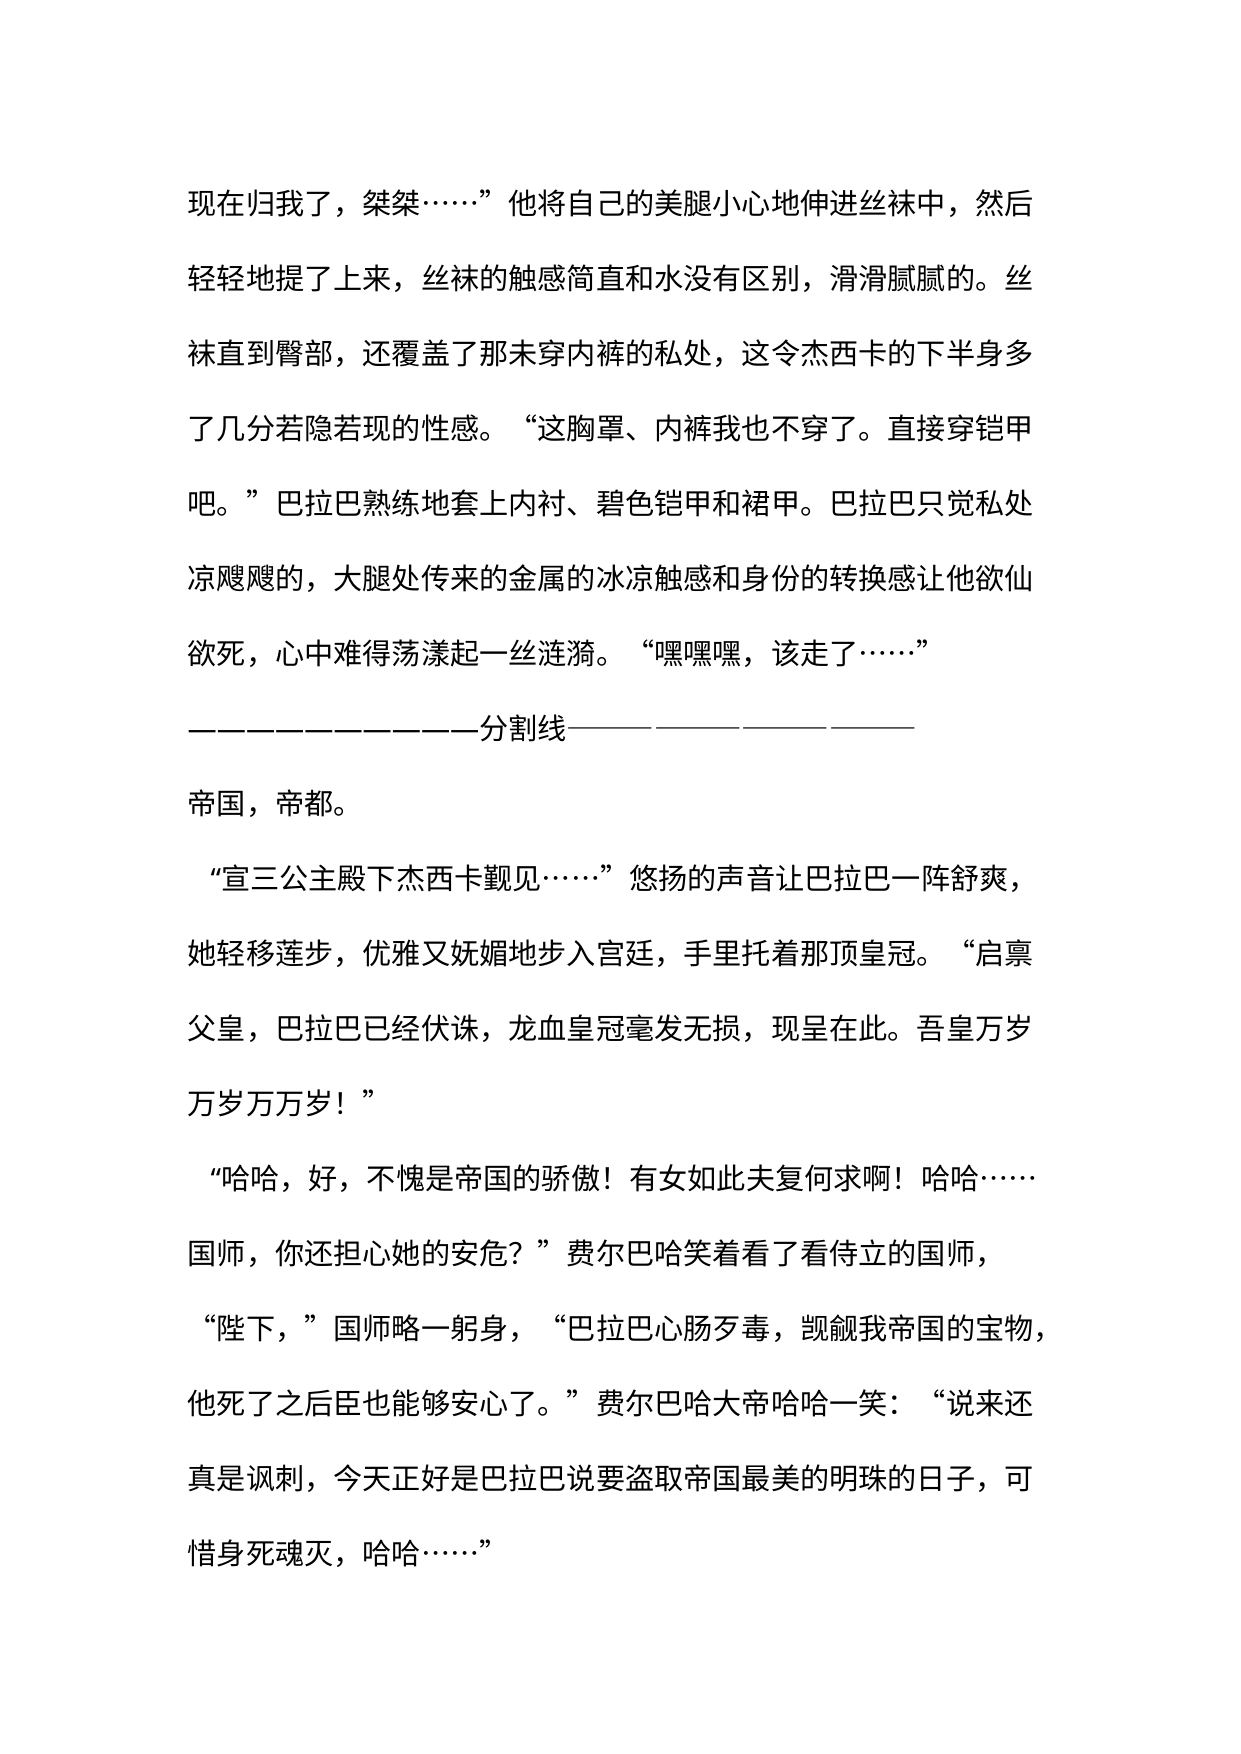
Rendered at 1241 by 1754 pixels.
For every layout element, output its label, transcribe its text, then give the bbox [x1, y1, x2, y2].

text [187, 164, 1053, 689]
text “宣三公主殿下杰西卡觐见……”悠扬的声音让巴拉巴一阵舒爽，她轻移莲步，优雅又妩媚地步入宫廷，手里托着那顶皇冠。“启禀父皇，巴拉巴已经伏诛，龙血皇冠毫发无损，现呈在此。吾皇万岁万岁万万岁！” [187, 839, 1053, 1139]
text “哈哈，好，不愧是帝国的骄傲！有女如此夫复何求啊！哈哈……国师，你还担心她的安危？”费尔巴哈笑着看了看侍立的国师，“陛下，”国师略一躬身，“巴拉巴心肠歹毒，觊觎我帝国的宝物，他死了之后臣也能够安心了。”费尔巴哈大帝哈哈一笑：“说来还真是讽刺，今天正好是巴拉巴说要盗取帝国最美的明珠的日子，可惜身死魂灭，哈哈……” [187, 1139, 1053, 1589]
text 帝国，帝都。 [187, 764, 1053, 839]
text ——————————分割线———————————— [187, 689, 1053, 764]
